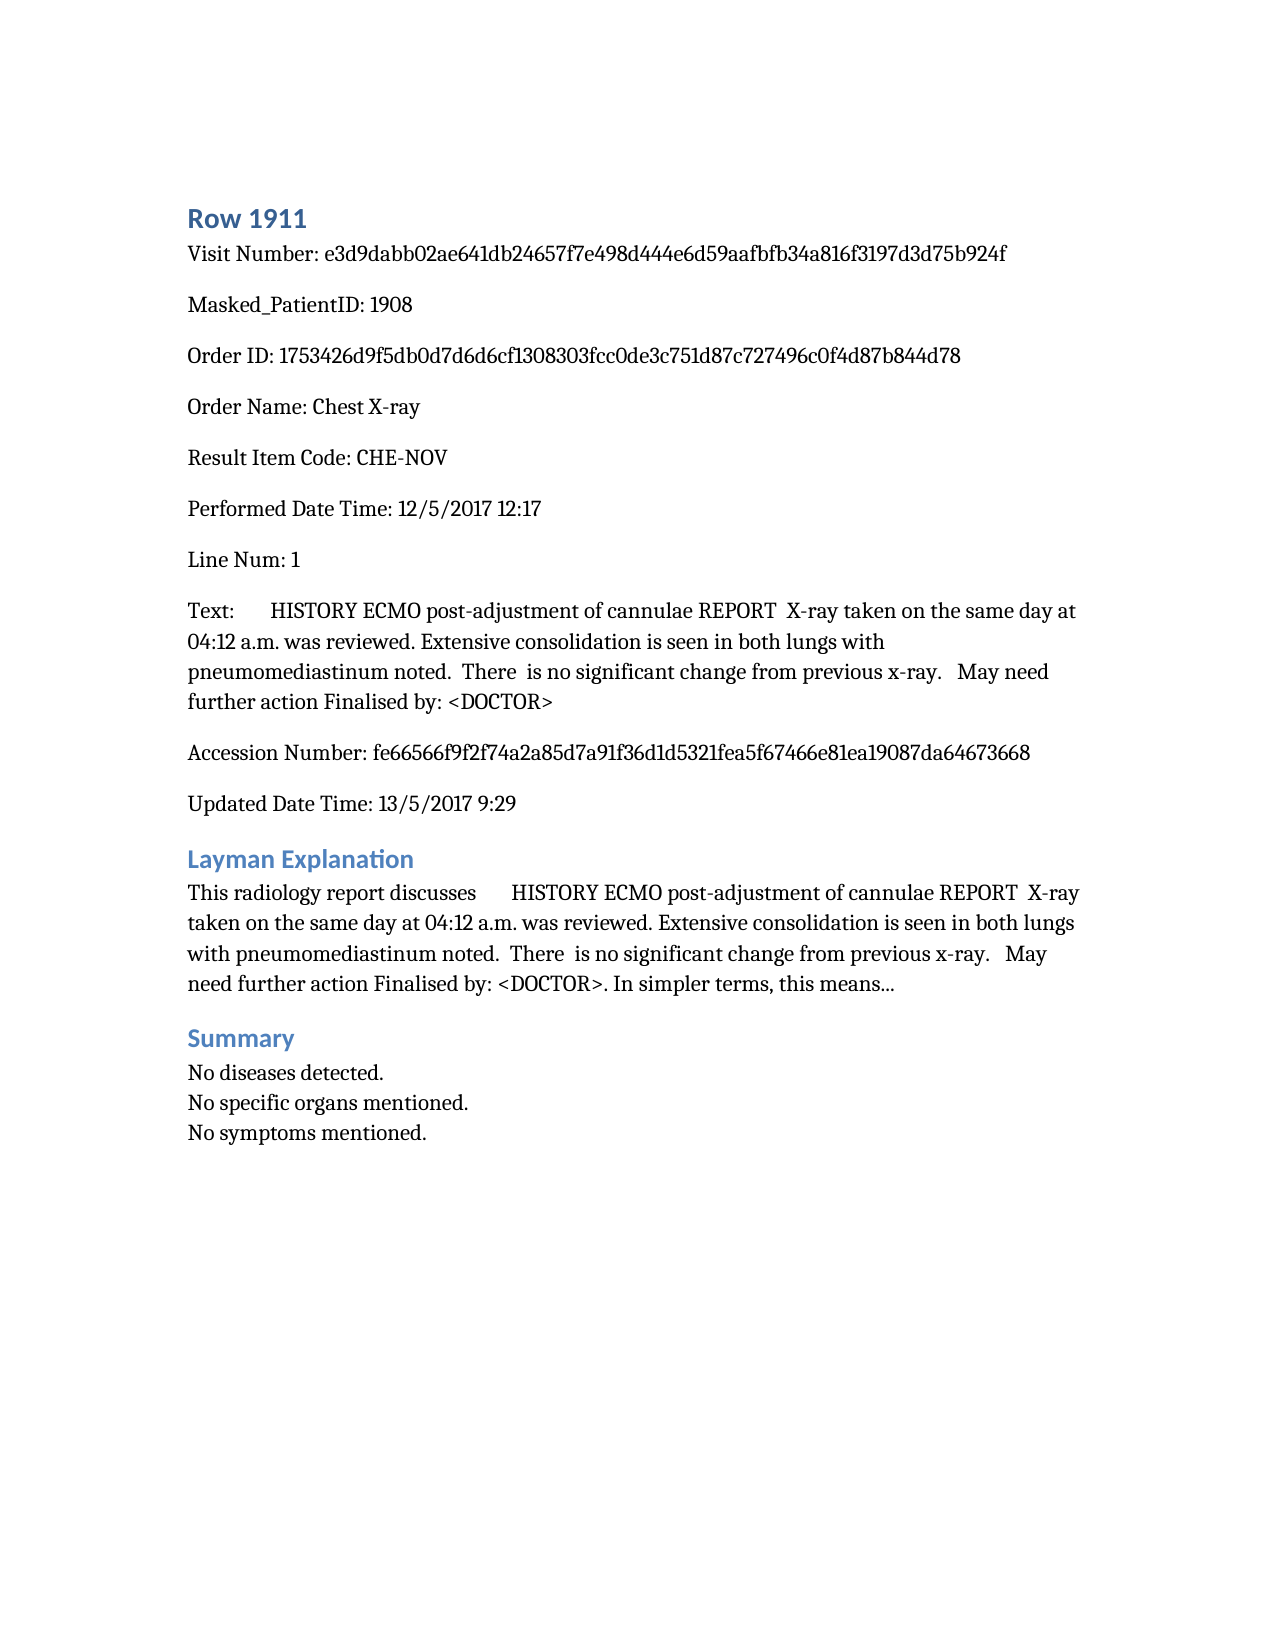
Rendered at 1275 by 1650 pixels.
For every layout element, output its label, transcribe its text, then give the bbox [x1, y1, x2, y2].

subtitle Layman Explanation [187, 842, 1087, 875]
subtitle Row 1911 [187, 200, 1087, 236]
text Updated Date Time: 13/5/2017 9:29 [187, 791, 1087, 817]
text Line Num: 1 [187, 547, 1087, 573]
text Order ID: 1753426d9f5db0d7d6d6cf1308303fcc0de3c751d87c727496c0f4d87b844d78 [187, 343, 1087, 369]
text Accession Number: fe66566f9f2f74a2a85d7a91f36d1d5321fea5f67466e81ea19087da64673668 [187, 740, 1087, 766]
text This radiology report discusses HISTORY ECMO post-adjustment of cannulae REPORT X-ray taken on the same day at 04:12 a.m. was reviewed. Extensive consolidation is seen in both lungs with pneumomediastinum noted. There is no significant change from previous x-ray. May need further action Finalised by: <DOCTOR>. In simpler terms, this means... [187, 880, 1087, 997]
text Order Name: Chest X-ray [187, 394, 1087, 420]
text Performed Date Time: 12/5/2017 12:17 [187, 496, 1087, 522]
text Text: HISTORY ECMO post-adjustment of cannulae REPORT X-ray taken on the same day at 04:12 a.m. was reviewed. Extensive consolidation is seen in both lungs with pneumomediastinum noted. There is no significant change from previous x-ray. May need further action Finalised by: <DOCTOR> [187, 598, 1087, 715]
text Result Item Code: CHE-NOV [187, 445, 1087, 471]
subtitle Summary [187, 1022, 1087, 1054]
text Masked_PatientID: 1908 [187, 292, 1087, 318]
text Visit Number: e3d9dabb02ae641db24657f7e498d444e6d59aafbfb34a816f3197d3d75b924f [187, 241, 1087, 267]
text No diseases detected. No specific organs mentioned. No symptoms mentioned. [187, 1059, 1087, 1146]
